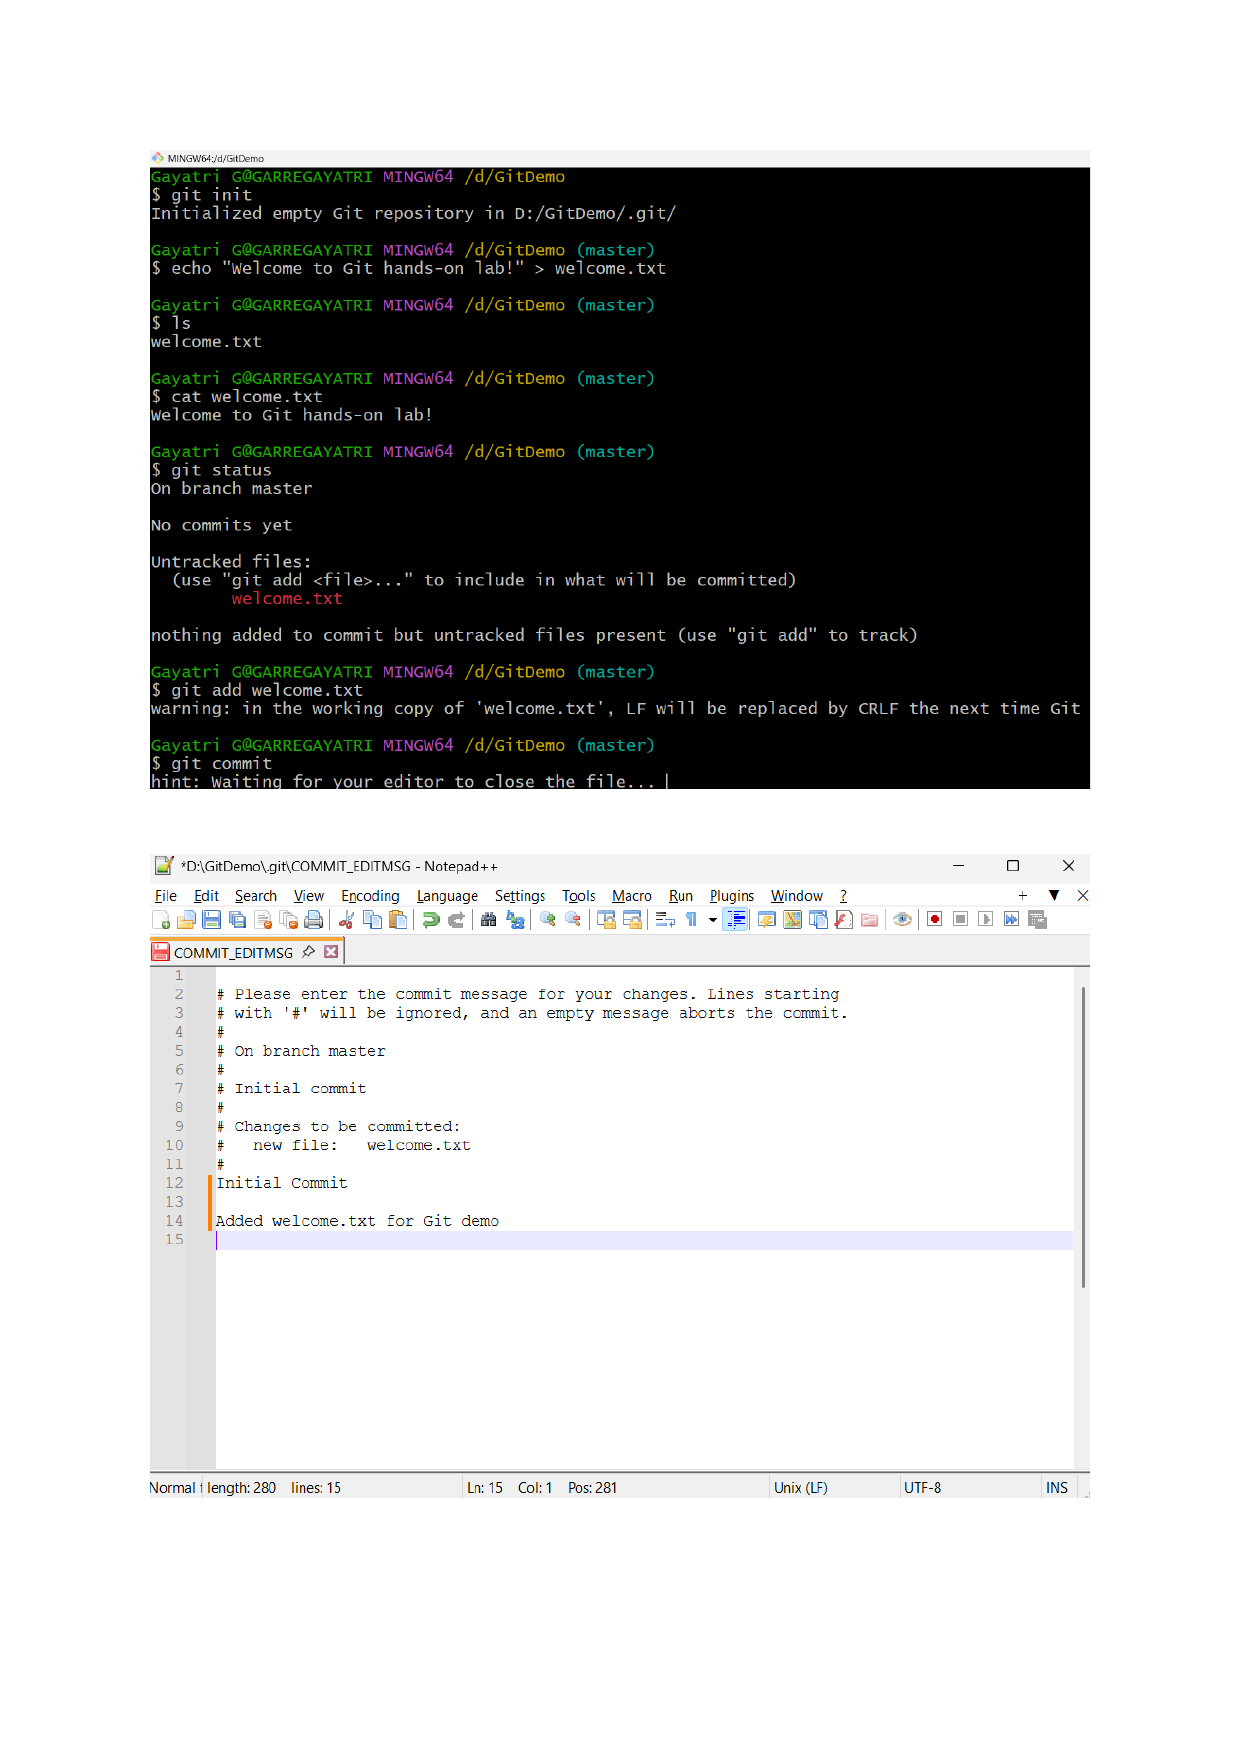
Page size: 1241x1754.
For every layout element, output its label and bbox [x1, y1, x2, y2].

picture [150, 854, 1091, 1498]
picture [150, 150, 1091, 789]
